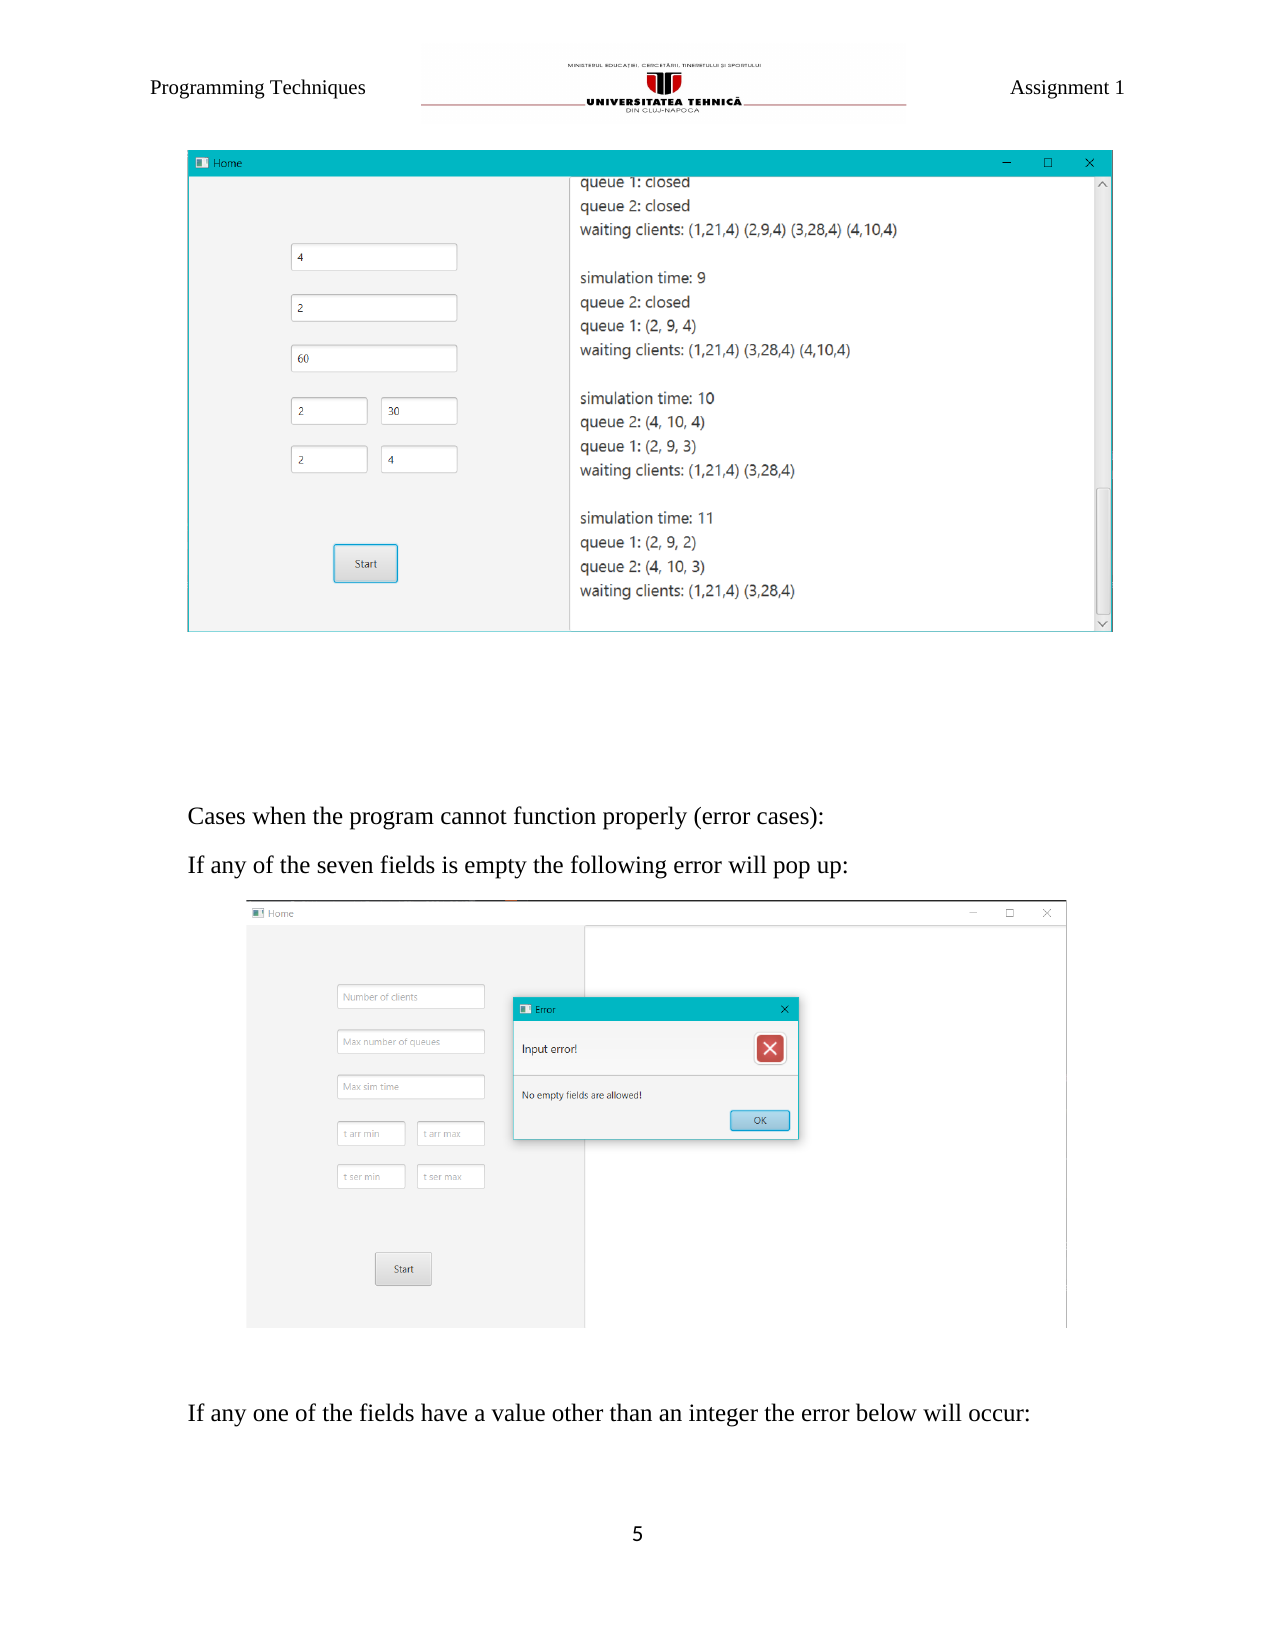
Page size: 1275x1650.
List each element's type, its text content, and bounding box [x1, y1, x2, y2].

text Cases when the program cannot function properly (error cases): [150, 801, 1125, 830]
picture [246, 900, 1067, 1328]
text If any one of the fields have a value other than an integer the error below will occur: [150, 1398, 1125, 1427]
text If any of the seven fields is empty the following error will pop up: [150, 851, 1125, 879]
picture [421, 43, 907, 124]
picture [187, 150, 1113, 632]
